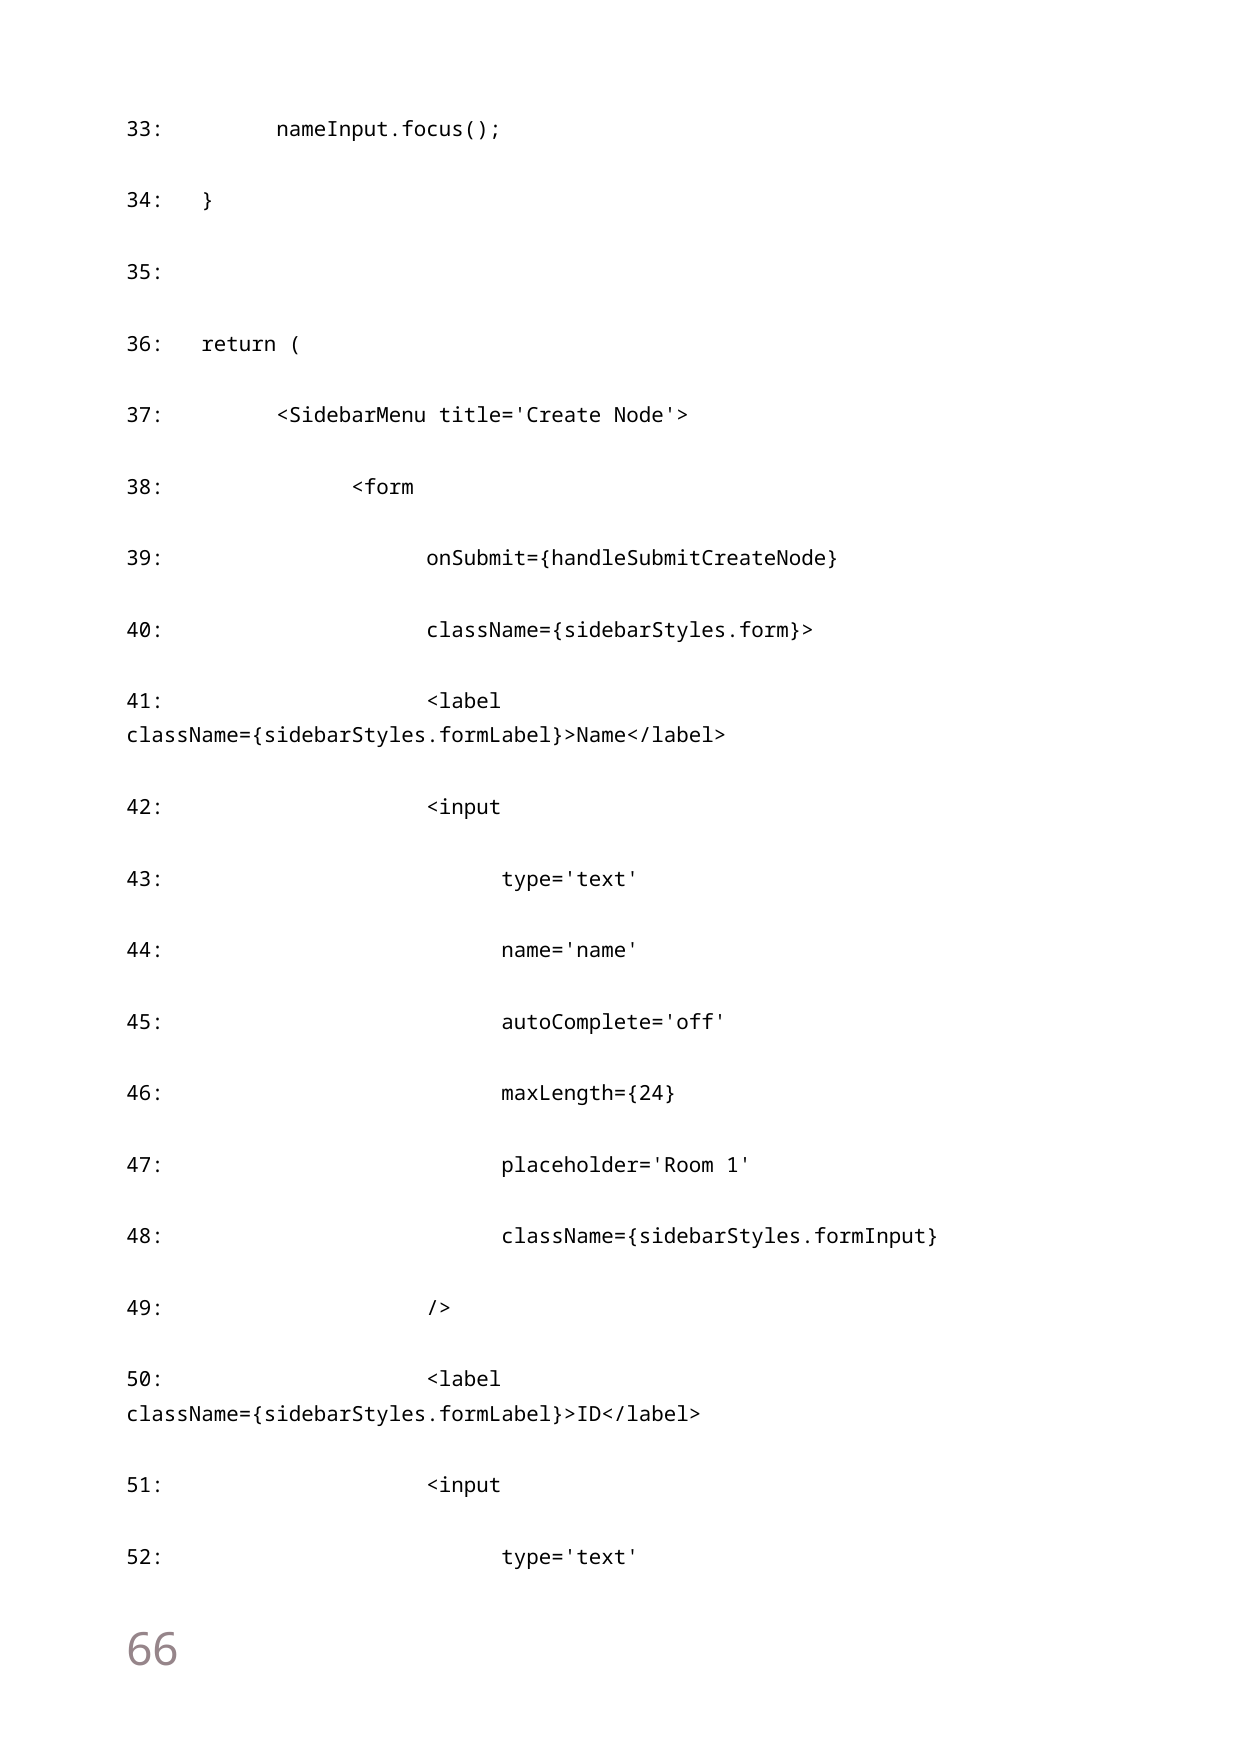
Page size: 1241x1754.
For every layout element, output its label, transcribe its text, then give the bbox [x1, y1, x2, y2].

text 33: nameInput.focus(); [126, 114, 985, 142]
text 47: placeholder='Room 1' [126, 1150, 985, 1178]
text 36: return ( [126, 329, 985, 357]
text 50: <label className={sidebarStyles.formLabel}>ID</label> [126, 1364, 985, 1427]
text 39: onSubmit={handleSubmitCreateNode} [126, 543, 985, 572]
text 35: [126, 257, 985, 286]
text 51: <input [126, 1470, 985, 1499]
text 34: } [126, 186, 985, 214]
text 48: className={sidebarStyles.formInput} [126, 1221, 985, 1250]
text 41: <label className={sidebarStyles.formLabel}>Name</label> [126, 686, 985, 749]
text 45: autoComplete='off' [126, 1007, 985, 1035]
text 38: <form [126, 472, 985, 500]
text 49: /> [126, 1293, 985, 1321]
text 40: className={sidebarStyles.form}> [126, 615, 985, 643]
text 43: type='text' [126, 864, 985, 892]
text 52: type='text' [126, 1542, 985, 1570]
text 37: <SidebarMenu title='Create Node'> [126, 400, 985, 429]
text 46: maxLength={24} [126, 1078, 985, 1107]
text 44: name='name' [126, 935, 985, 964]
text 42: <input [126, 792, 985, 821]
